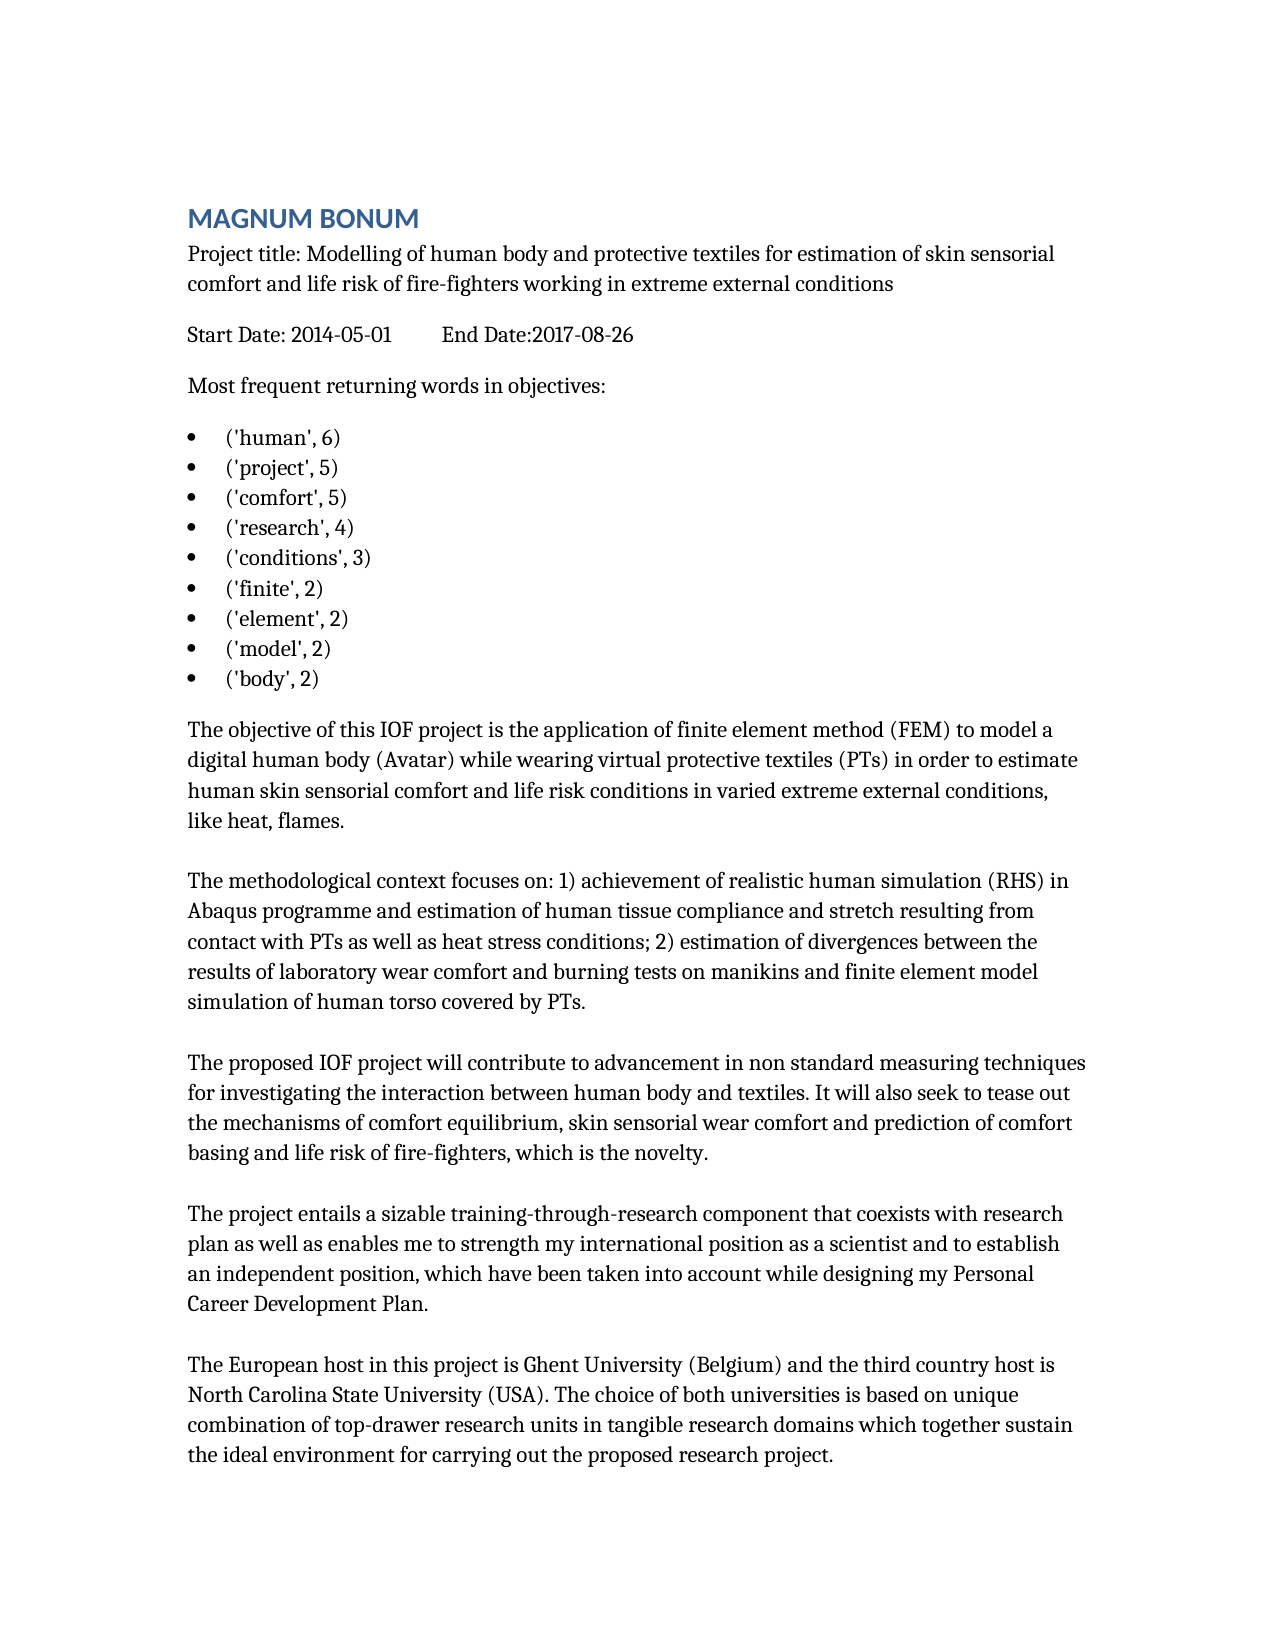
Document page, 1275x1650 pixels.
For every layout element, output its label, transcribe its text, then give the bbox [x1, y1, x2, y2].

list ('body', 2) [187, 666, 1087, 692]
list ('conditions', 3) [187, 545, 1087, 571]
list ('project', 5) [187, 454, 1087, 481]
list ('finite', 2) [187, 575, 1087, 602]
text The objective of this IOF project is the application of finite element method (FEM) to model a digital human body (Avatar) while wearing virtual protective textiles (PTs) in order to estimate human skin sensorial comfort and life risk conditions in varied extreme external conditions, like heat, flames. The methodological context focuses on: 1) achievement of realistic human simulation (RHS) in Abaqus programme and estimation of human tissue compliance and stretch resulting from contact with PTs as well as heat stress conditions; 2) estimation of divergences between the results of laboratory wear comfort and burning tests on manikins and finite element model simulation of human torso covered by PTs. The proposed IOF project will contribute to advancement in non standard measuring techniques for investigating the interaction between human body and textiles. It will also seek to tease out the mechanisms of comfort equilibrium, skin sensorial wear comfort and prediction of comfort basing and life risk of fire-fighters, which is the novelty. The project entails a sizable training-through-research component that coexists with research plan as well as enables me to strength my international position as a scientist and to establish an independent position, which have been taken into account while designing my Personal Career Development Plan. The European host in this project is Ghent University (Belgium) and the third country host is North Carolina State University (USA). The choice of both universities is based on unique combination of top-drawer research units in tangible research domains which together sustain the ideal environment for carrying out the proposed research project. [187, 717, 1087, 1468]
text Start Date: 2014-05-01 End Date:2017-08-26 [187, 322, 1087, 348]
list ('research', 4) [187, 515, 1087, 541]
list ('element', 2) [187, 606, 1087, 632]
text Most frequent returning words in objectives: [187, 373, 1087, 399]
list ('comfort', 5) [187, 485, 1087, 511]
list ('model', 2) [187, 636, 1087, 662]
text Project title: Modelling of human body and protective textiles for estimation of skin sensorial comfort and life risk of fire-fighters working in extreme external conditions [187, 241, 1087, 297]
subtitle MAGNUM BONUM [187, 200, 1087, 236]
list ('human', 6) [187, 424, 1087, 451]
